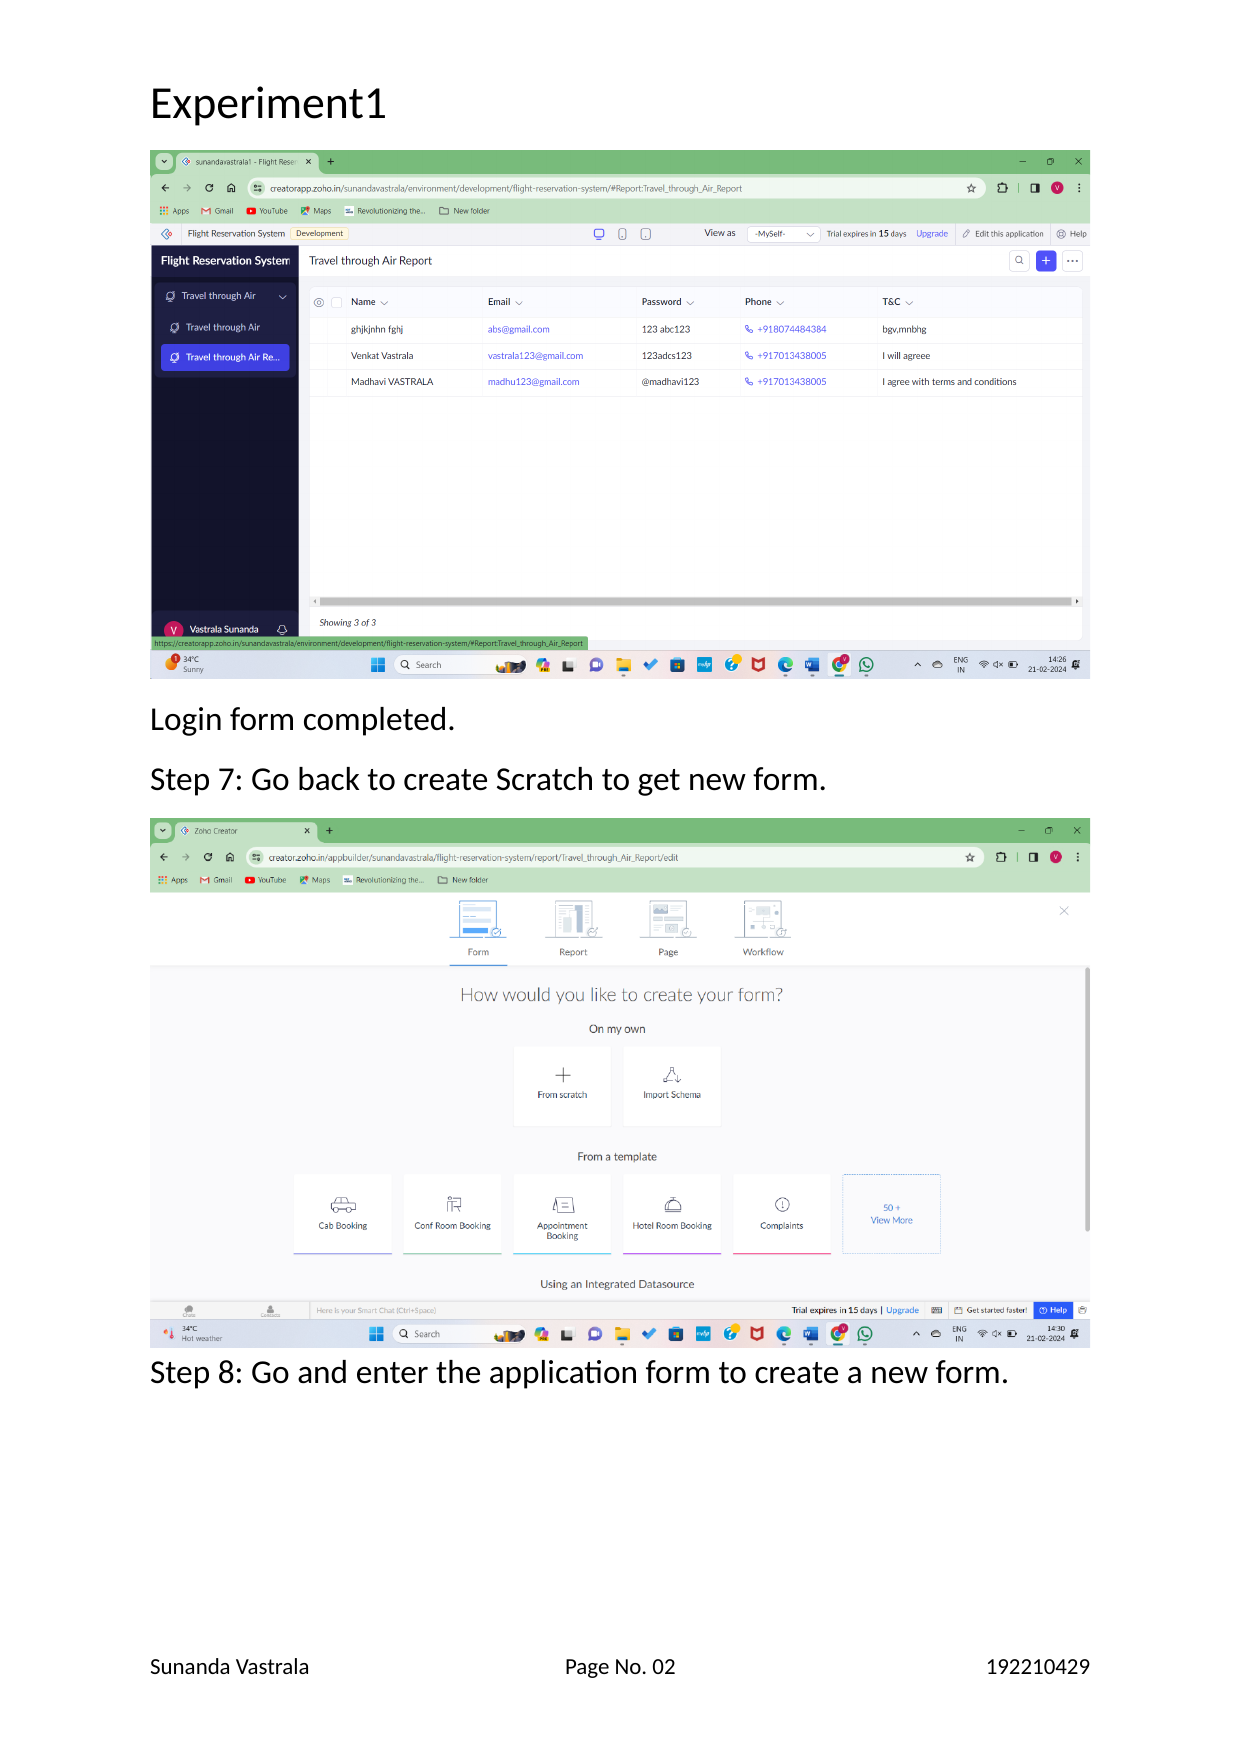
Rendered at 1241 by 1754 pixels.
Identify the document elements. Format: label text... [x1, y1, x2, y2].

picture [150, 818, 1091, 1348]
picture [150, 150, 1091, 679]
text Login form completed. [150, 698, 1090, 738]
text Step 7: Go back to create Scratch to get new form. [150, 758, 1090, 799]
text Step 8: Go and enter the application form to create a new form. [150, 1348, 1090, 1392]
